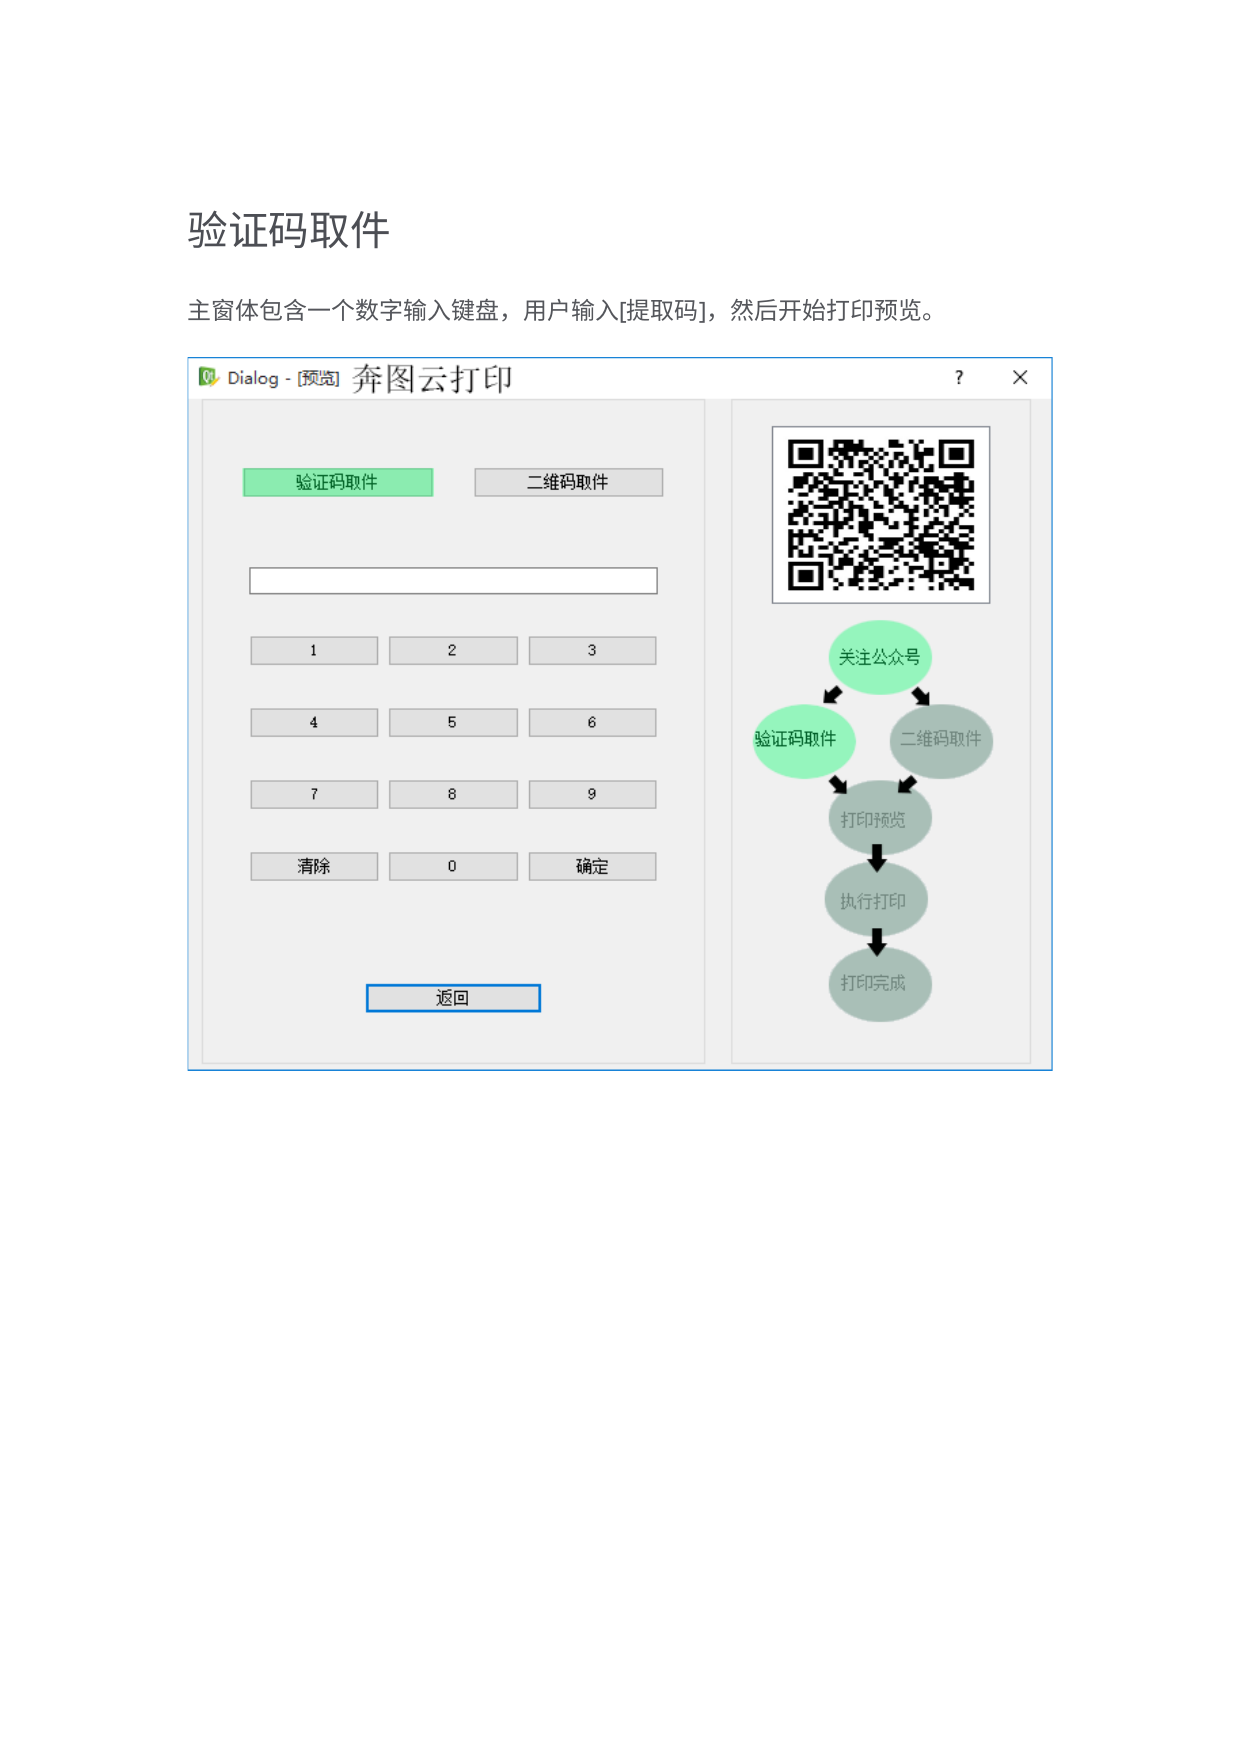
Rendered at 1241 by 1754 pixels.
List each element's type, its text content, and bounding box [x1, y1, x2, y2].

text 主窗体包含一个数字输入键盘，用户输入[提取码]，然后开始打印预览。 [187, 276, 1053, 341]
text 验证码取件 [187, 195, 1053, 260]
picture [187, 357, 1053, 1071]
